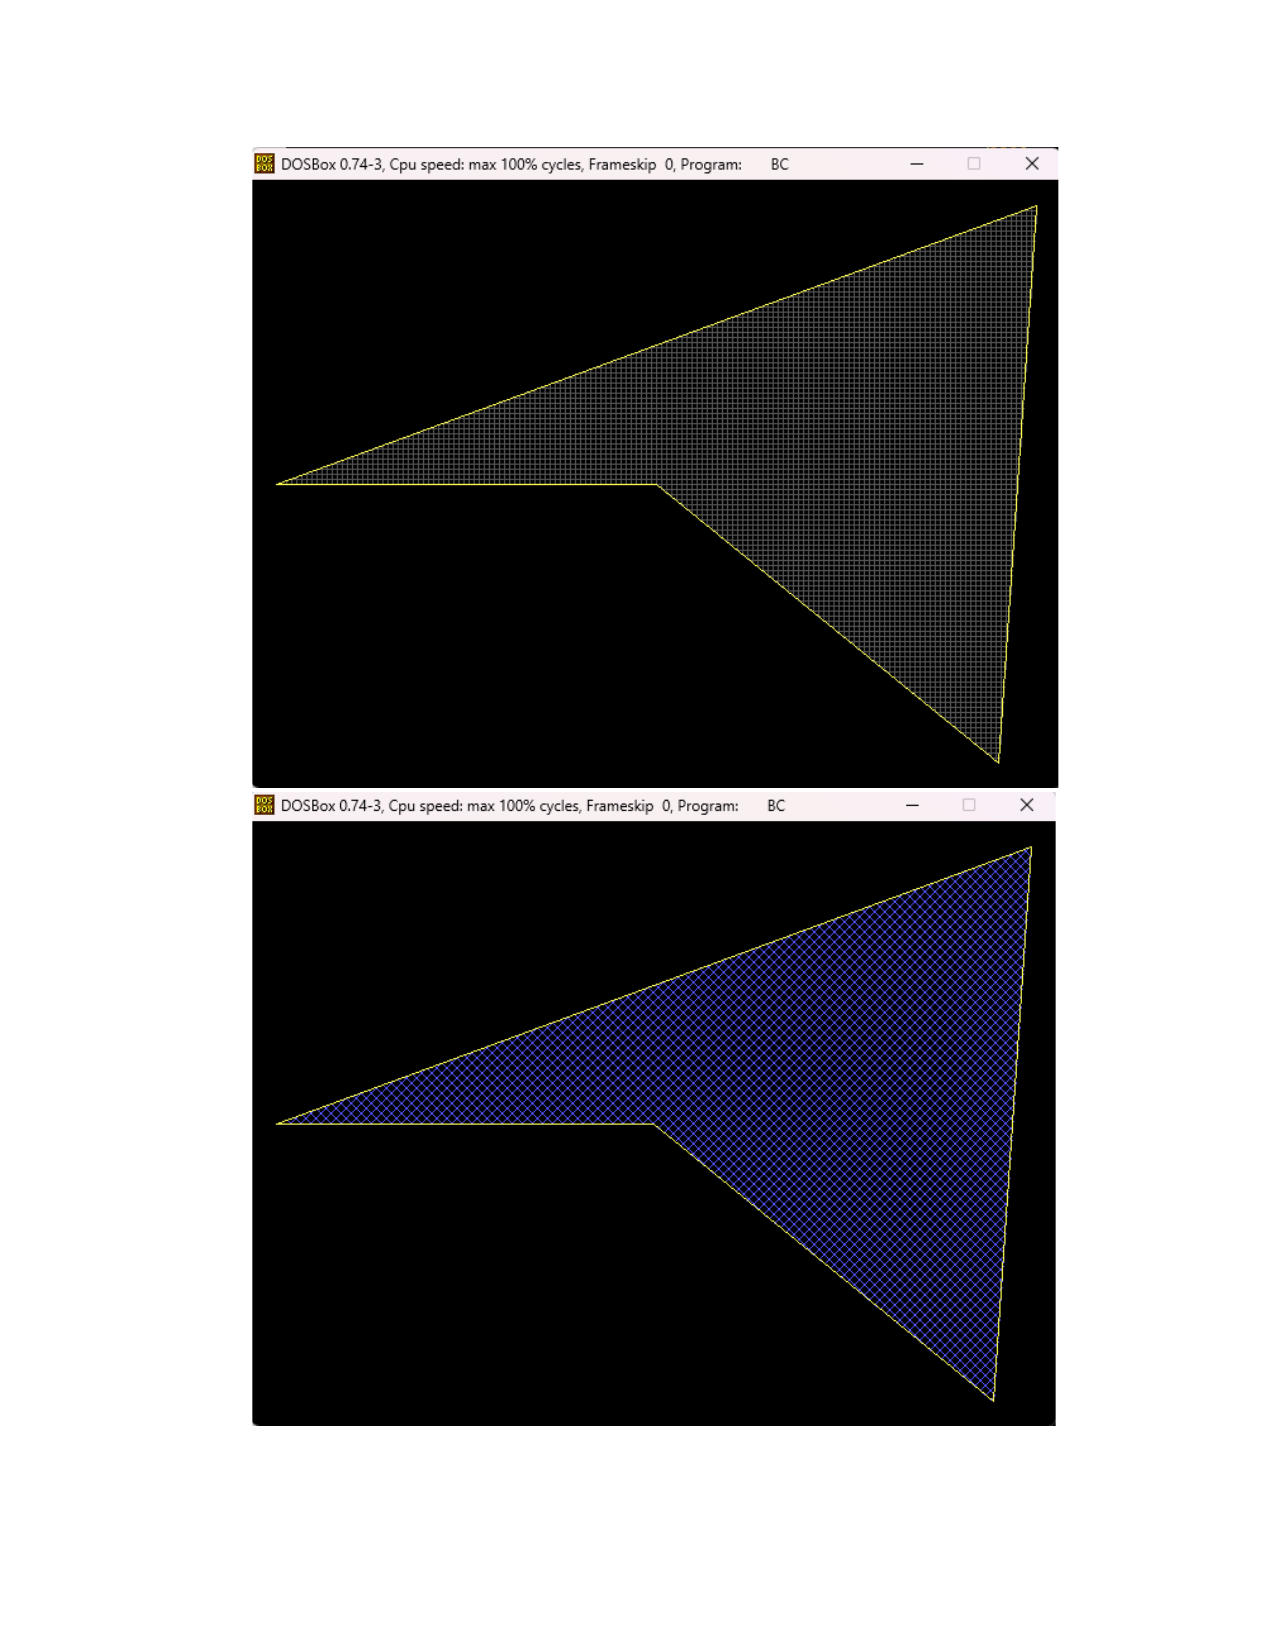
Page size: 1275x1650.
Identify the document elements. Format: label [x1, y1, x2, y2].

picture [252, 147, 1059, 788]
picture [252, 792, 1056, 1426]
